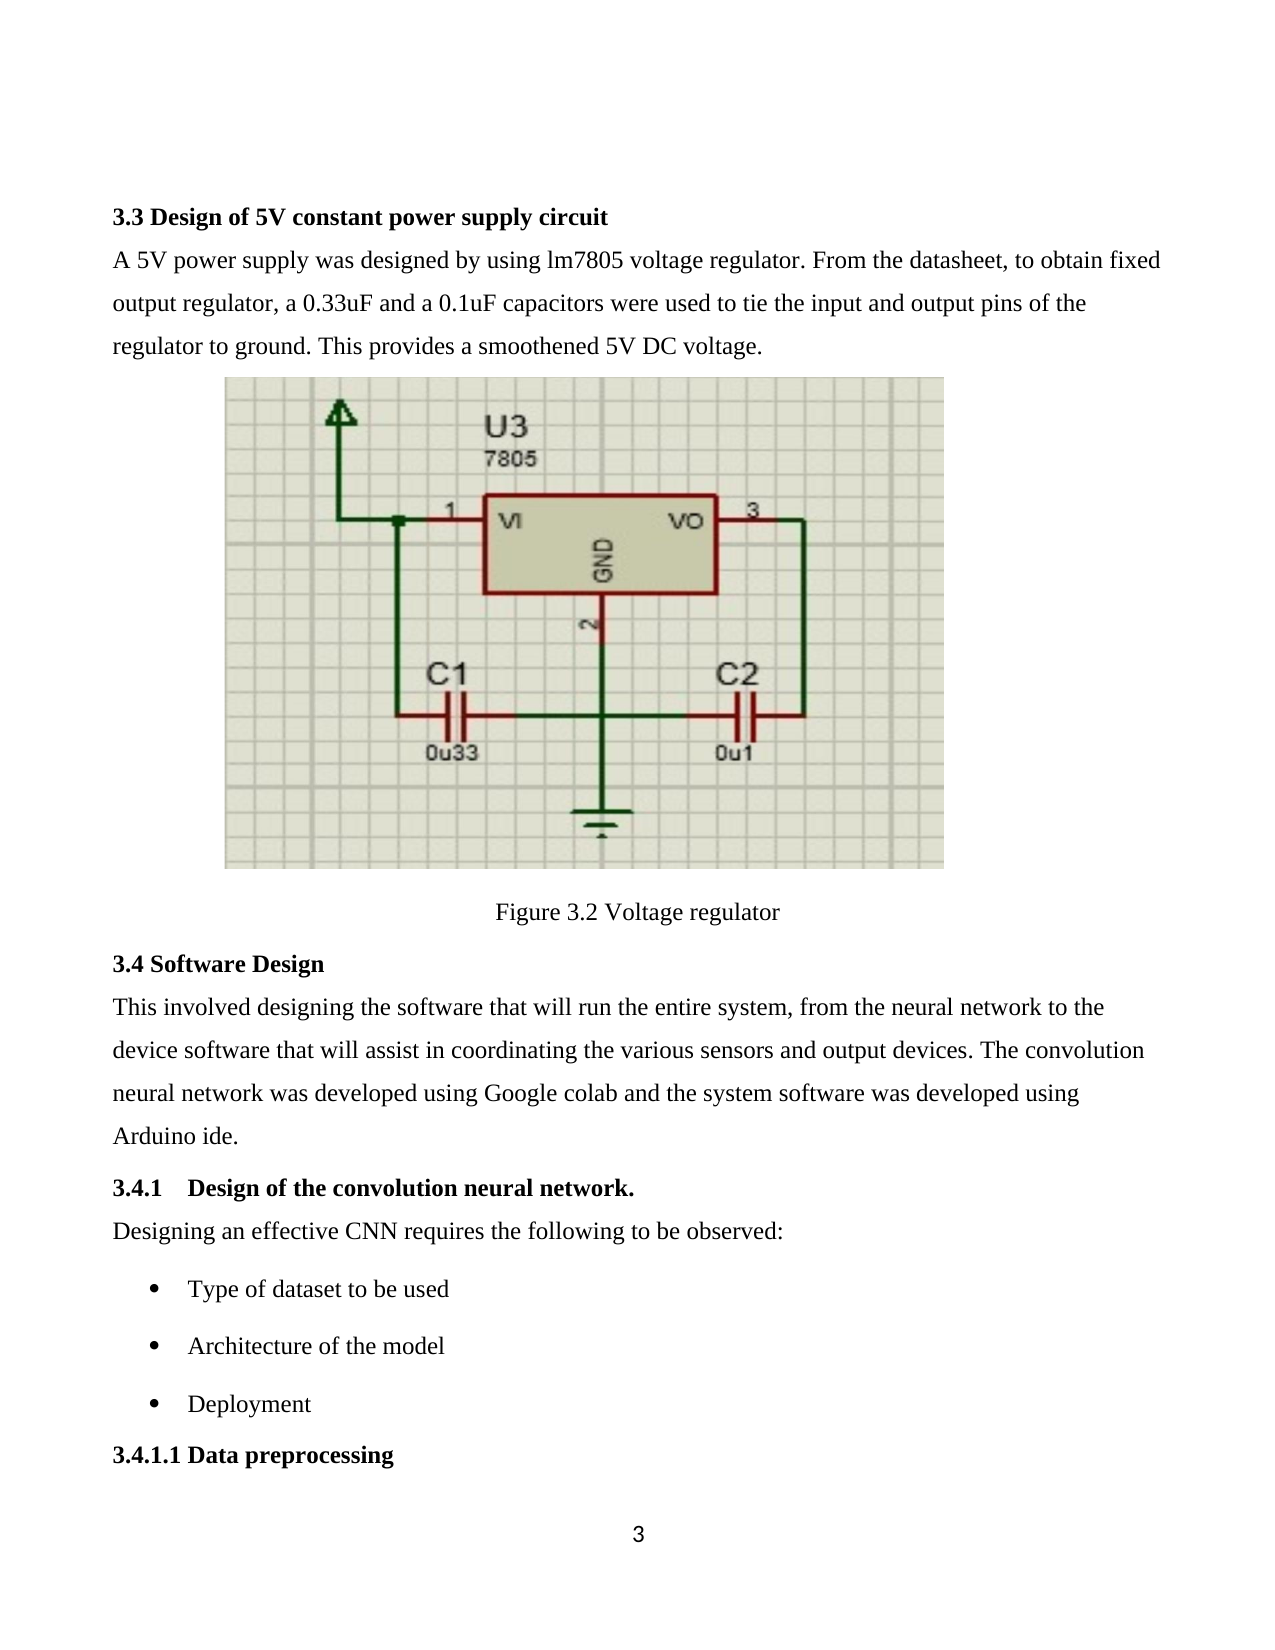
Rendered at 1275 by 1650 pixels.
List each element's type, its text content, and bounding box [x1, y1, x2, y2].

subtitle Data preprocessing [112, 1440, 1162, 1469]
subtitle Software Design [112, 949, 1162, 978]
list Type of dataset to be used [150, 1274, 1162, 1302]
subtitle Design of the convolution neural network. [112, 1173, 1162, 1202]
text Designing an effective CNN requires the following to be observed: [112, 1216, 1162, 1245]
text This involved designing the software that will run the entire system, from the neural network to the device software that will assist in coordinating the various sensors and output devices. The convolution neural network was developed using Google colab and the system software was developed using Arduino ide. [112, 992, 1162, 1150]
list Architecture of the model [150, 1331, 1162, 1360]
picture [224, 377, 944, 869]
subtitle Design of 5V constant power supply circuit [112, 202, 1162, 230]
text A 5V power supply was designed by using lm7805 voltage regulator. From the datasheet, to obtain fixed output regulator, a 0.33uF and a 0.1uF capacitors were used to tie the input and output pins of the regulator to ground. This provides a smoothened 5V DC voltage. [112, 245, 1162, 360]
list Deployment [150, 1389, 1162, 1418]
